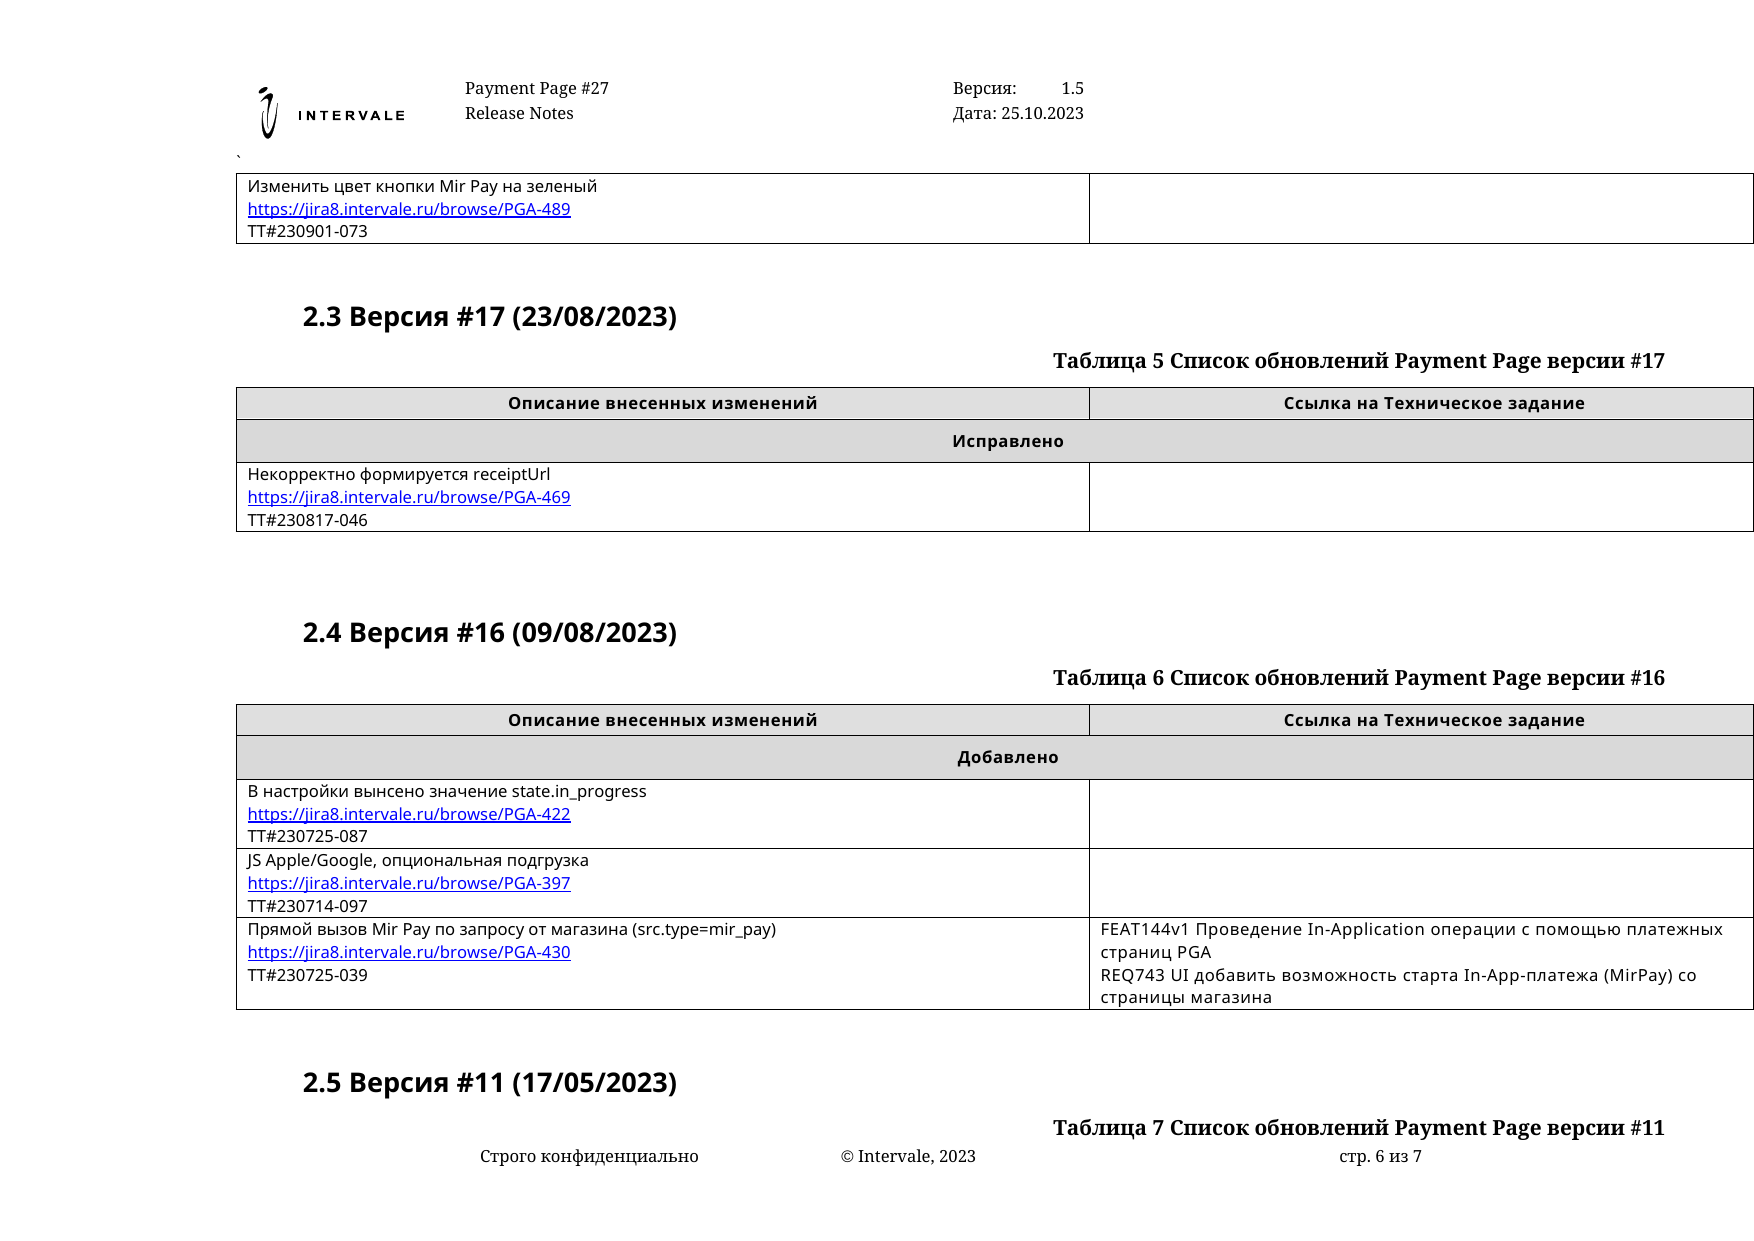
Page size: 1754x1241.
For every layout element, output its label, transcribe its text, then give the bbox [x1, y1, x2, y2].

table_cell [1090, 174, 1753, 242]
table_cell Изменить цвет кнопки Mir Pay на зеленый https://jira8.intervale.ru/browse/PGA-489 TT#230901-073 [237, 174, 1089, 242]
table_cell Исправлено [237, 420, 1753, 462]
table_header Ссылка на Техническое задание [1090, 388, 1753, 418]
table_cell Добавлено [237, 736, 1753, 779]
table_cell В настройки вынсено значение state.in_progress https://jira8.intervale.ru/browse/PGA-422 TT#230725-087 [237, 780, 1089, 848]
text Таблица 7 Список обновлений Payment Page версии #11 [236, 1113, 1665, 1141]
table_cell JS Apple/Google, опциональная подгрузка https://jira8.intervale.ru/browse/PGA-397 TT#230714-097 [237, 849, 1089, 917]
text Таблица 5 Список обновлений Payment Page версии #17 [236, 346, 1665, 375]
table_header Описание внесенных изменений [237, 388, 1089, 418]
table_cell [1090, 849, 1753, 917]
subtitle Версия #11 (17/05/2023) [236, 1063, 1665, 1100]
table_cell [1090, 463, 1753, 531]
table_cell [1090, 780, 1753, 848]
table_header Ссылка на Техническое задание [1090, 705, 1753, 735]
subtitle Версия #16 (09/08/2023) [236, 614, 1665, 651]
table_cell Прямой вызов Mir Pay по запросу от магазина (src.type=mir_pay) https://jira8.intervale.ru/browse/PGA-430 TT#230725-039 [237, 918, 1089, 1009]
table_cell FEAT144v1 Проведение In-Application операции с помощью платежных страниц PGA REQ743 UI добавить возможность старта In-App-платежа (MirPay) со страницы магазина [1090, 918, 1753, 1009]
table_header Описание внесенных изменений [237, 705, 1089, 735]
text Таблица 6 Список обновлений Payment Page версии #16 [236, 663, 1665, 692]
subtitle Версия #17 (23/08/2023) [236, 297, 1665, 334]
table_cell Некорректно формируется receiptUrl https://jira8.intervale.ru/browse/PGA-469 TT#230817-046 [237, 463, 1089, 531]
